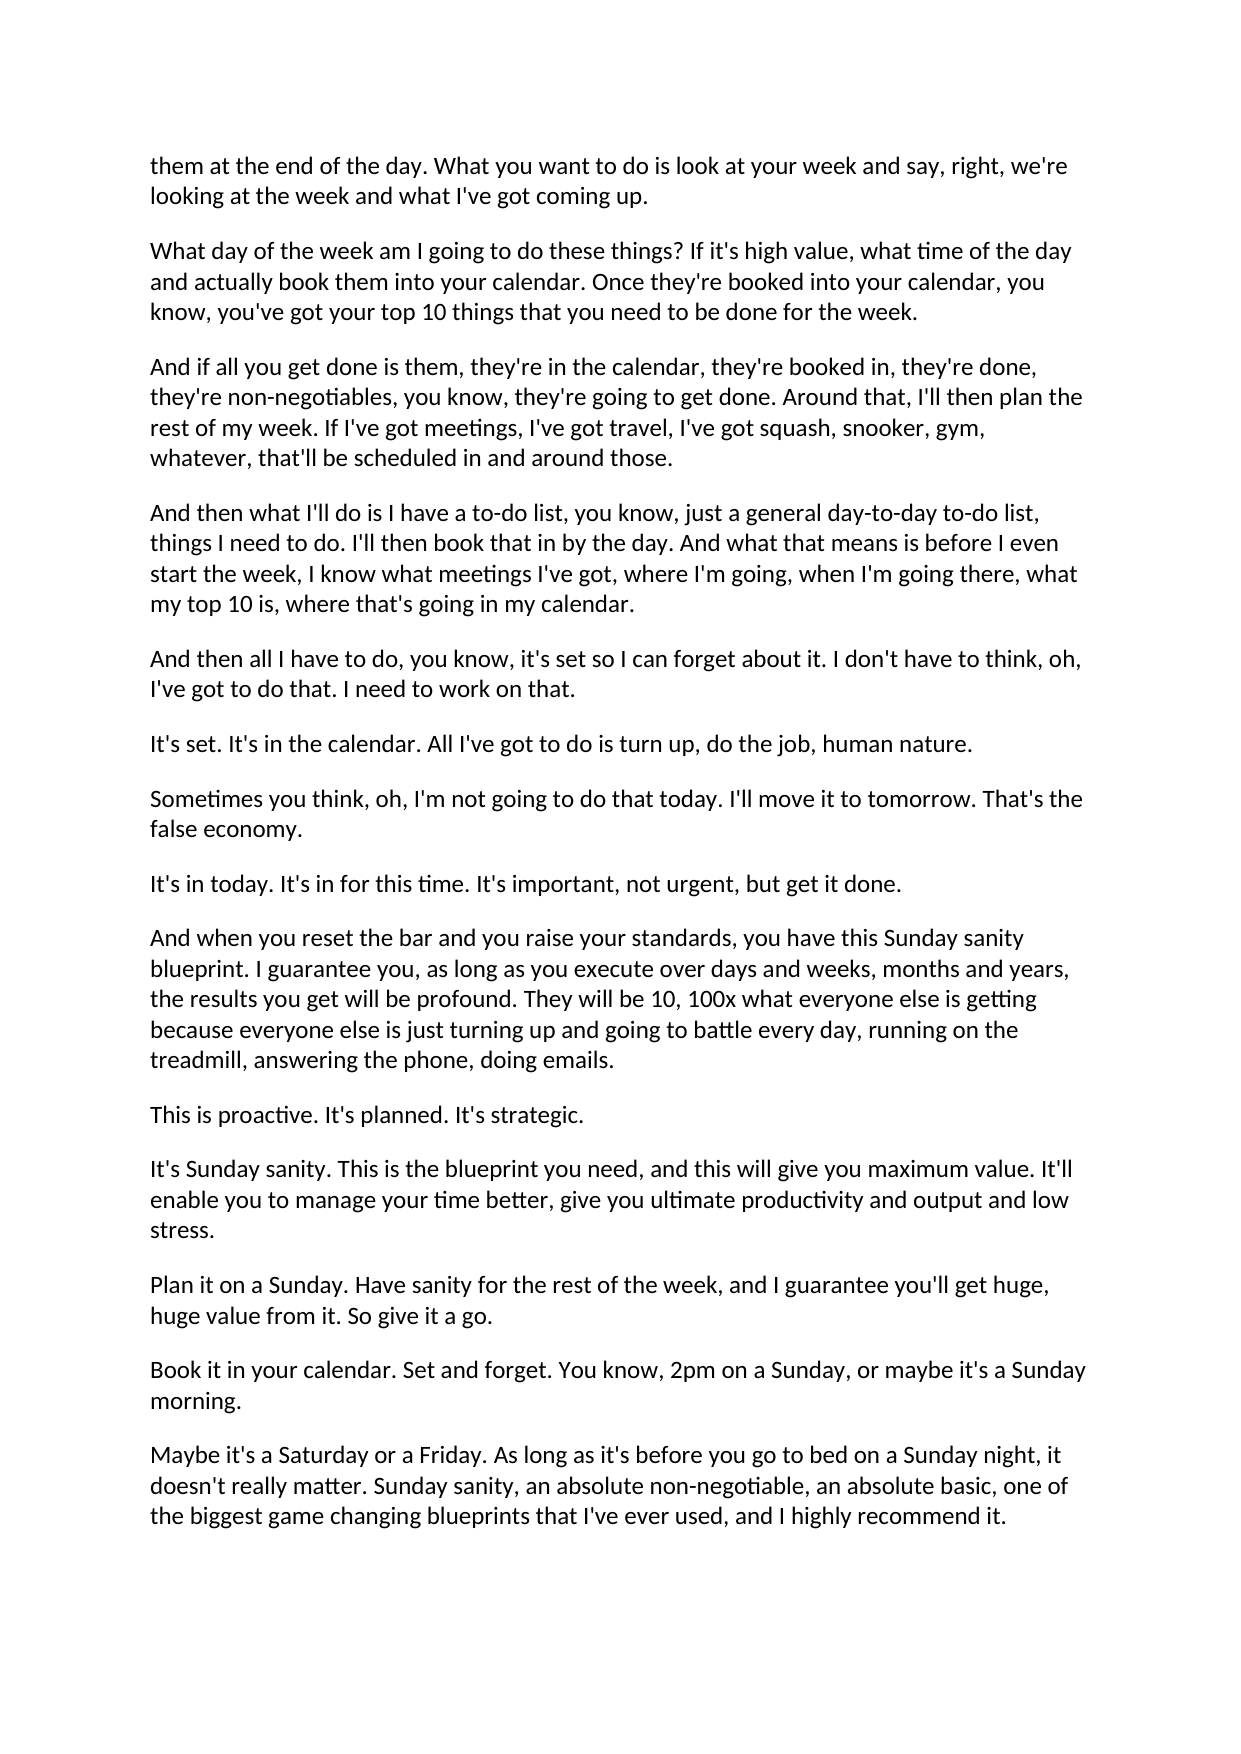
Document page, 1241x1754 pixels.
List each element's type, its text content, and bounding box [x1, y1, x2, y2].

text And then all I have to do, you know, it's set so I can forget about it. I don't have to think, oh, I've got to do that. I need to work on that. [150, 643, 1090, 704]
text Book it in your calendar. Set and forget. You know, 2pm on a Sunday, or maybe it's a Sunday morning. [150, 1354, 1090, 1415]
text Sometimes you think, oh, I'm not going to do that today. I'll move it to tomorrow. That's the false economy. [150, 783, 1090, 844]
text And if all you get done is them, they're in the calendar, they're booked in, they're done, they're non-negotiables, you know, they're going to get done. Around that, I'll then plan the rest of my week. If I've got meetings, I've got travel, I've got squash, snooker, gym, whatever, that'll be scheduled in and around those. [150, 351, 1090, 473]
text And then what I'll do is I have a to-do list, you know, just a general day-to-day to-do list, things I need to do. I'll then book that in by the day. And what that means is before I even start the week, I know what meetings I've got, where I'm going, when I'm going there, what my top 10 is, where that's going in my calendar. [150, 497, 1090, 619]
text It's Sunday sanity. This is the blueprint you need, and this will give you maximum value. It'll enable you to manage your time better, give you ultimate productivity and output and low stress. [150, 1154, 1090, 1245]
text Plan it on a Sunday. Have sanity for the rest of the week, and I guarantee you'll get huge, huge value from it. So give it a go. [150, 1269, 1090, 1330]
text What day of the week am I going to do these things? If it's high value, what time of the day and actually book them into your calendar. Once they're booked into your calendar, you know, you've got your top 10 things that you need to be done for the week. [150, 235, 1090, 327]
text This is proactive. It's planned. It's strategic. [150, 1099, 1090, 1129]
text It's in today. It's in for this time. It's important, not urgent, but get it done. [150, 868, 1090, 898]
text Maybe it's a Saturday or a Friday. As long as it's before you go to bed on a Sunday night, it doesn't really matter. Sunday sanity, an absolute non-negotiable, an absolute basic, one of the biggest game changing blueprints that I've ever used, and I highly recommend it. [150, 1439, 1090, 1531]
text It's set. It's in the calendar. All I've got to do is turn up, do the job, human nature. [150, 728, 1090, 759]
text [150, 150, 1090, 211]
text And when you reset the bar and you raise your standards, you have this Sunday sanity blueprint. I guarantee you, as long as you execute over days and weeks, months and years, the results you get will be profound. They will be 10, 100x what everyone else is getting because everyone else is just turning up and going to battle every day, running on the treadmill, answering the phone, doing emails. [150, 922, 1090, 1075]
